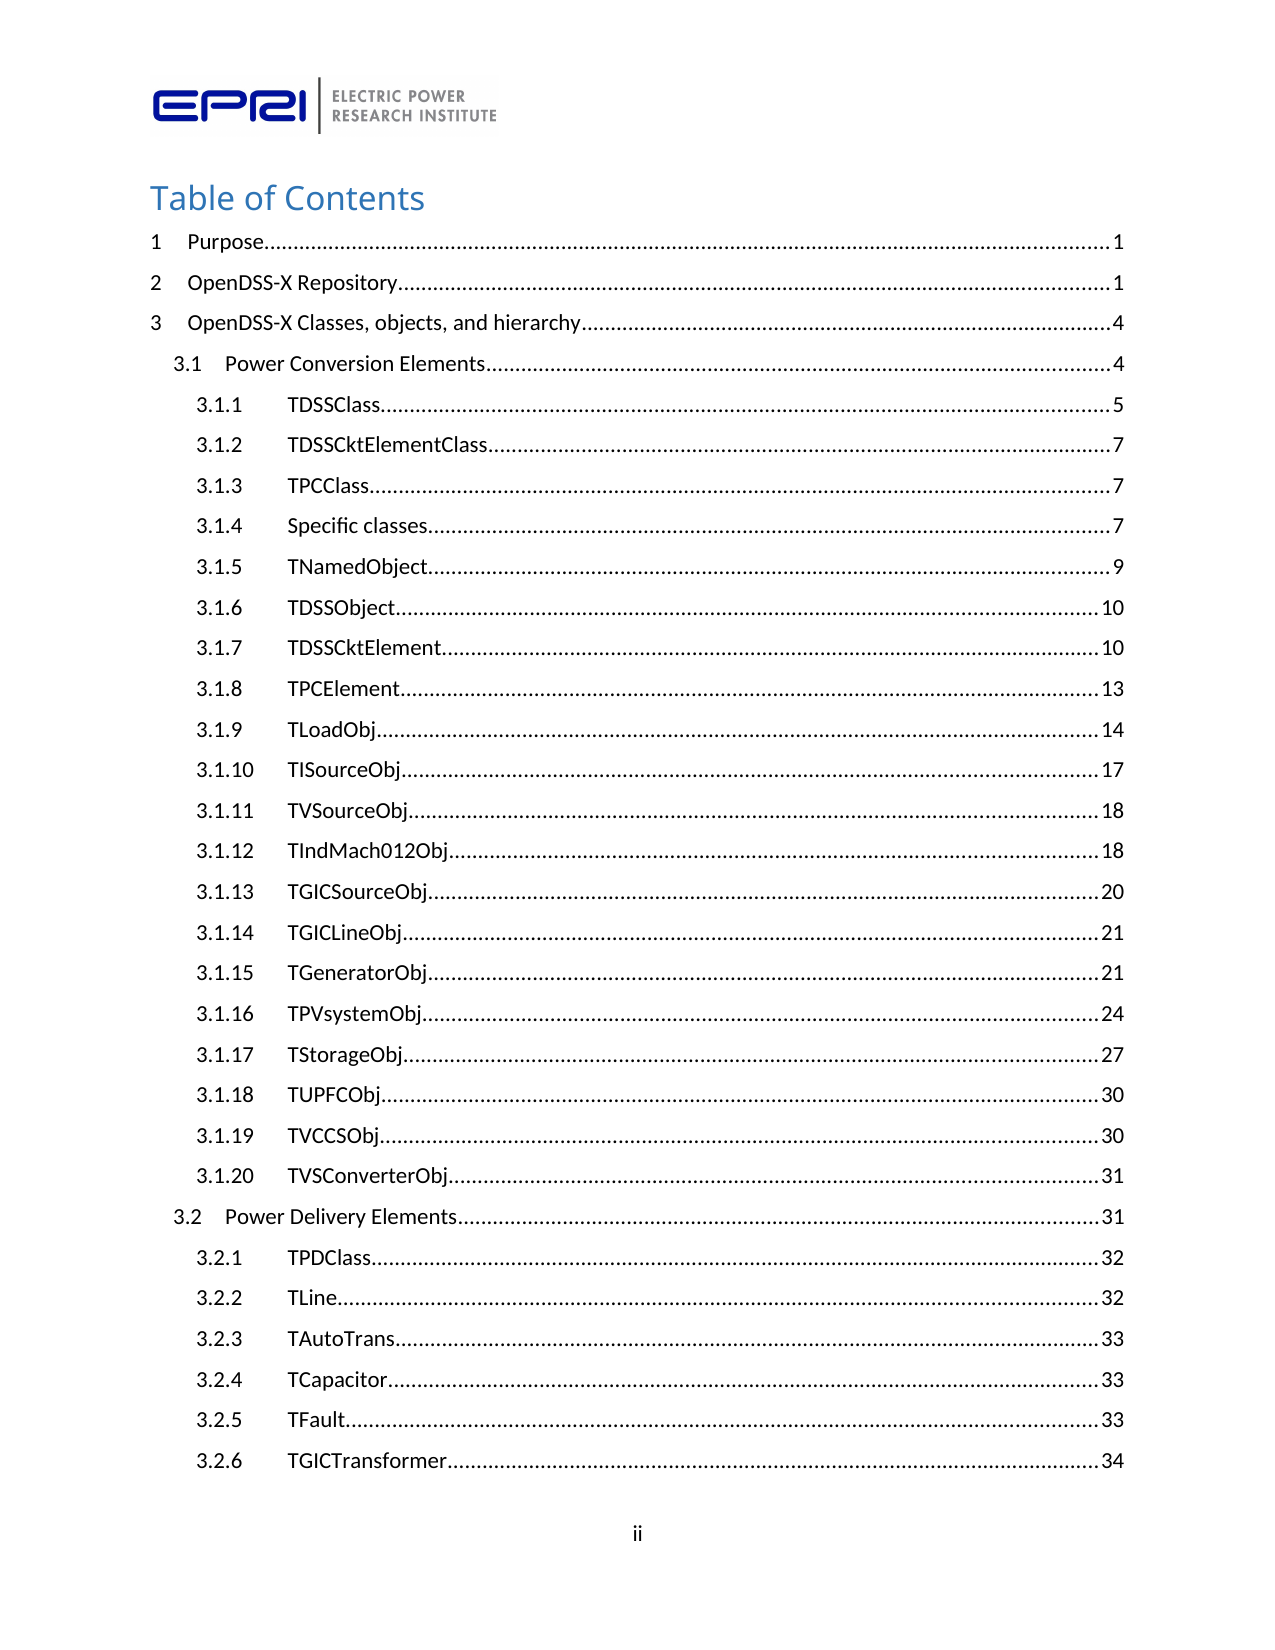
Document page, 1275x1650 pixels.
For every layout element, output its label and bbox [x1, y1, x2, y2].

picture [150, 75, 499, 137]
